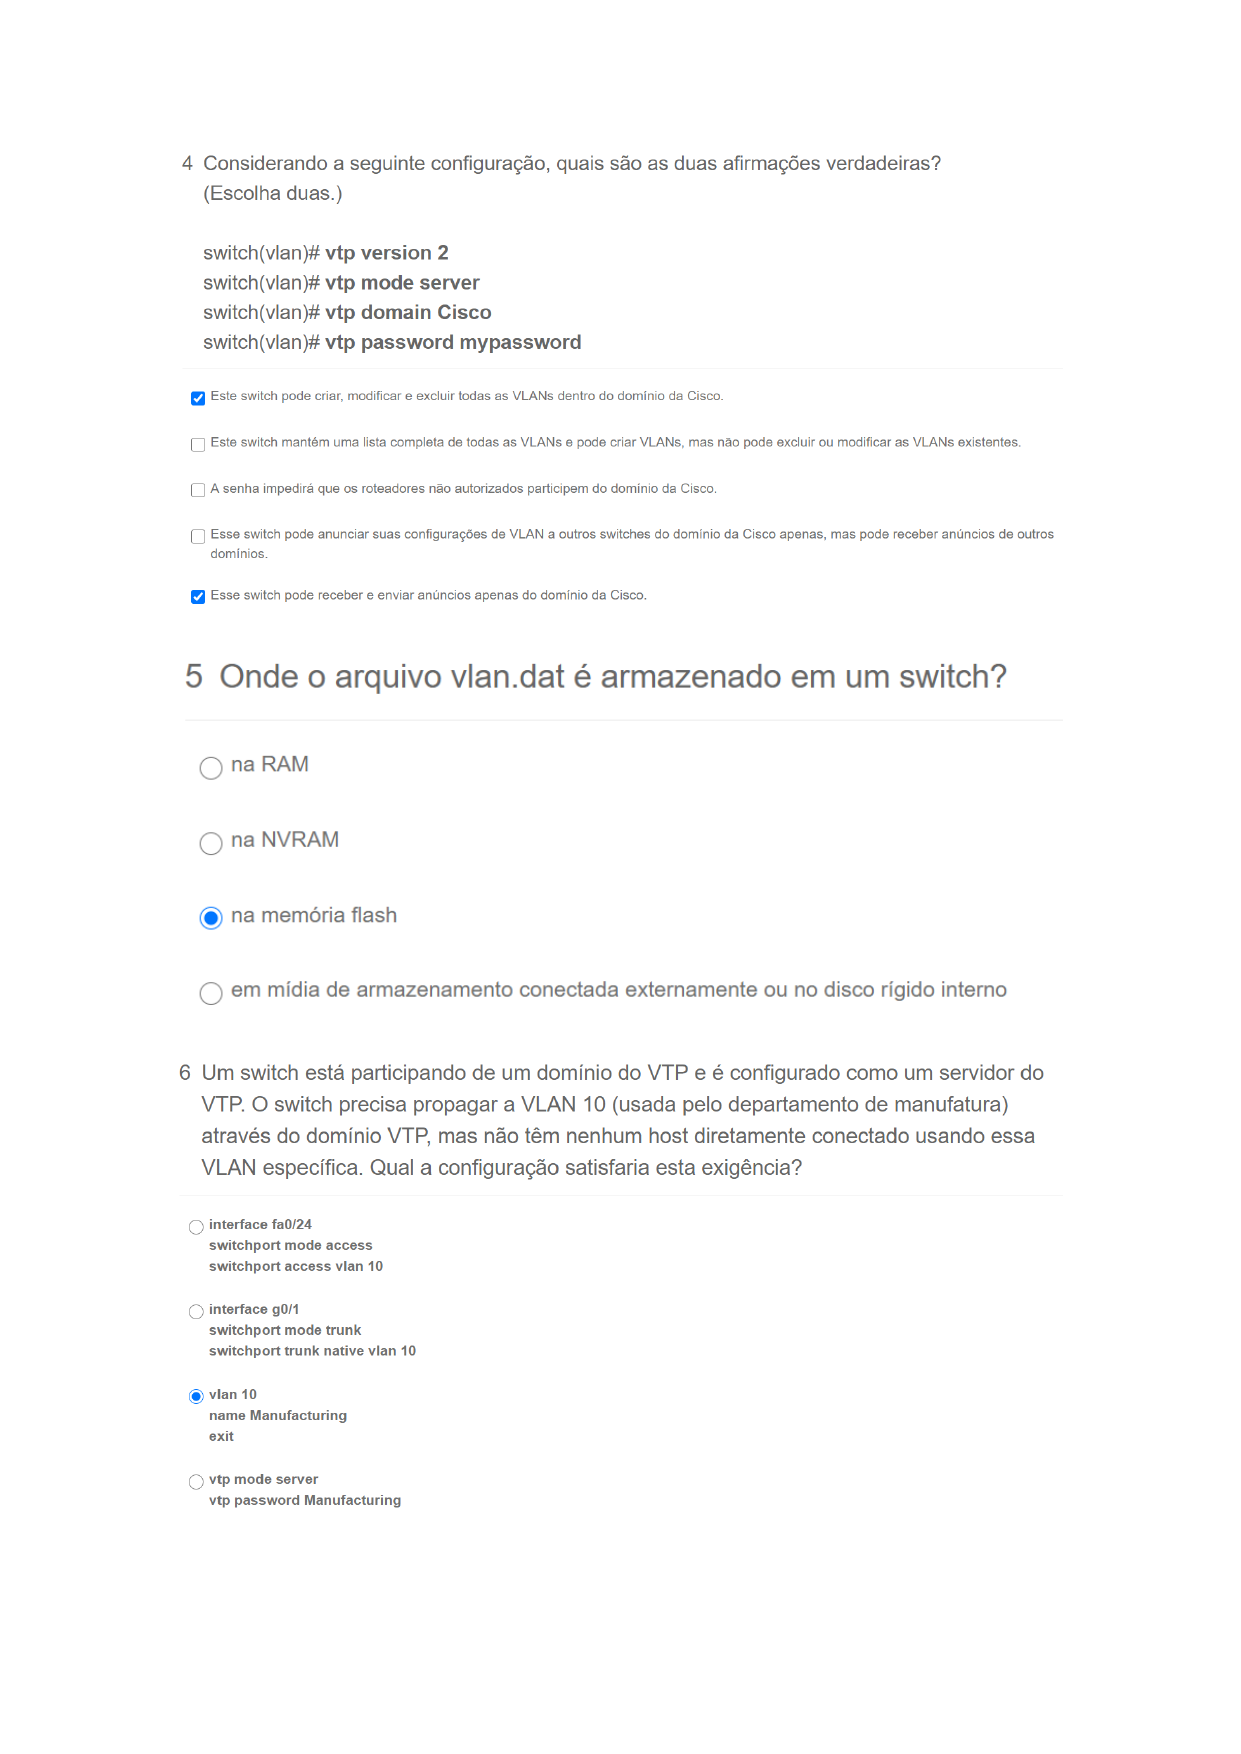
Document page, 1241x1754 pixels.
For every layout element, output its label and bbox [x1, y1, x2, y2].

picture [177, 147, 1063, 620]
picture [177, 1054, 1063, 1522]
picture [177, 638, 1063, 1036]
